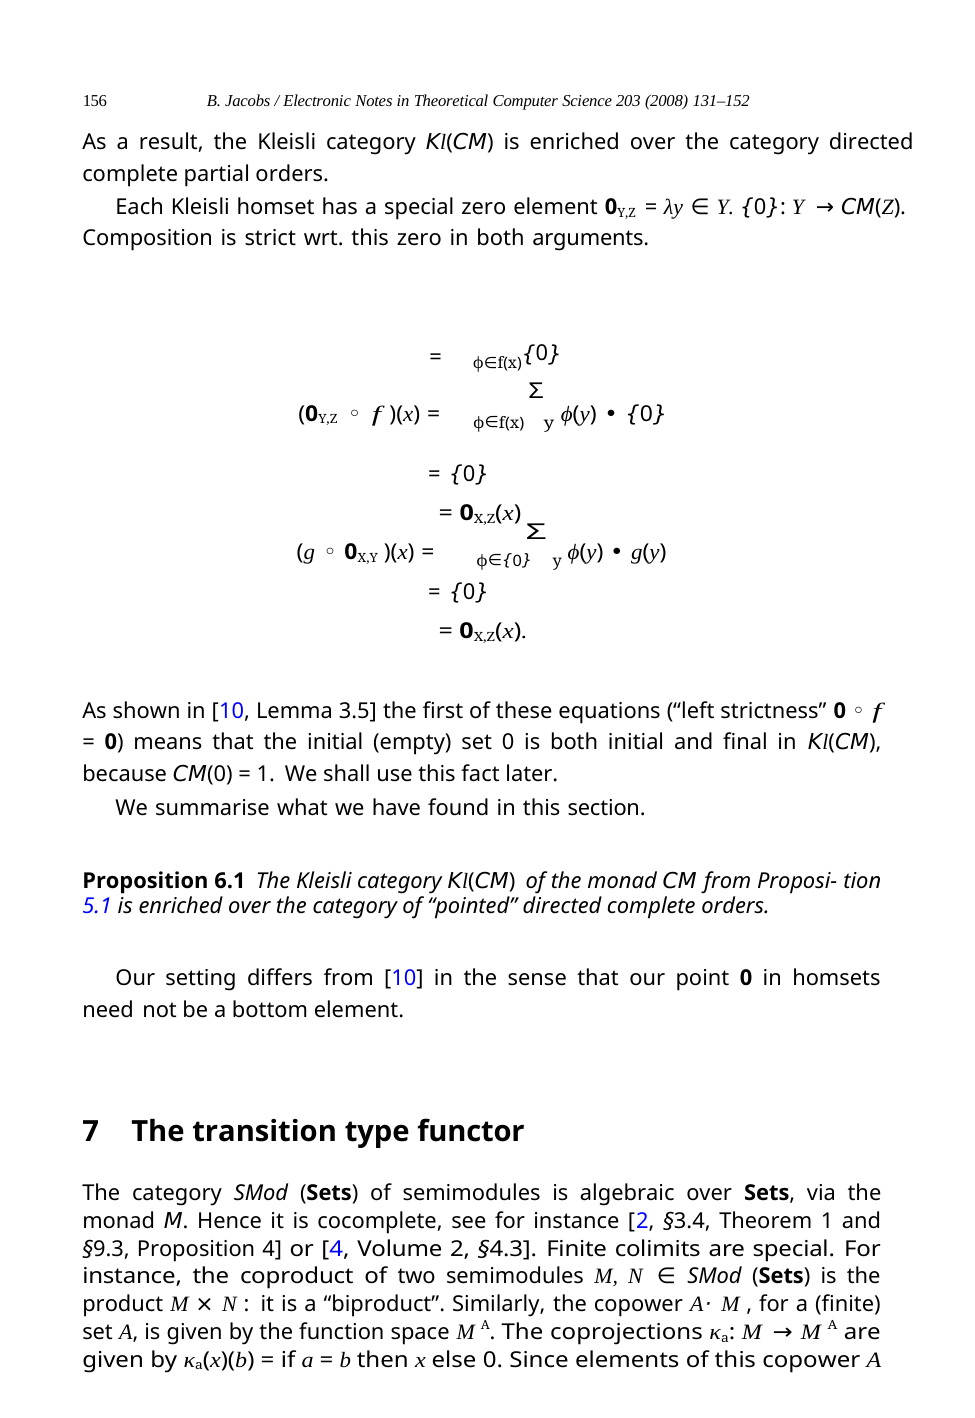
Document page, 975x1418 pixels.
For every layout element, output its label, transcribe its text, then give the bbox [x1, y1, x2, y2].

text As a result, the Kleisli category Kl(CM) is enriched over the category directed complete partial orders. [82, 126, 925, 188]
text = 0X,Z(x) [71, 497, 889, 527]
text = 0X,Z(x). [71, 615, 895, 645]
text As shown in [10, Lemma 3.5] the first of these equations (“left strictness” 0 ◦ f = 0) means that the initial (empty) set 0 is both initial and final in Kl(CM), because CM(0) = 1. We shall use this fact later. [82, 695, 881, 787]
subtitle The transition type functor [82, 1110, 925, 1150]
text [82, 1179, 881, 1373]
text = {0} [71, 458, 847, 488]
text We summarise what we have found in this section. [115, 792, 925, 822]
text Proposition 6.1 The Kleisli category Kl(CM) of the monad CM from Proposi- tion 5.1 is enriched over the category of “pointed” directed complete orders. [82, 867, 881, 920]
text (g ◦ 0X,Y )(x) = ϕ∈{0} y ϕ(y) • g(y) [71, 536, 892, 571]
text Each Kleisli homset has a special zero element 0Y,Z = λy ∈ Y. {0}: Y → CM(Z). [115, 191, 925, 221]
text Our setting differs from [10] in the sense that our point 0 in homsets need not be a bottom element. [82, 962, 881, 1024]
text = {0} [71, 576, 847, 606]
text (0Y,Z ◦ f )(x) = ϕ∈f(x) Σy ϕ(y) • {0} [71, 292, 895, 453]
text Composition is strict wrt. this zero in both arguments. [82, 222, 925, 252]
